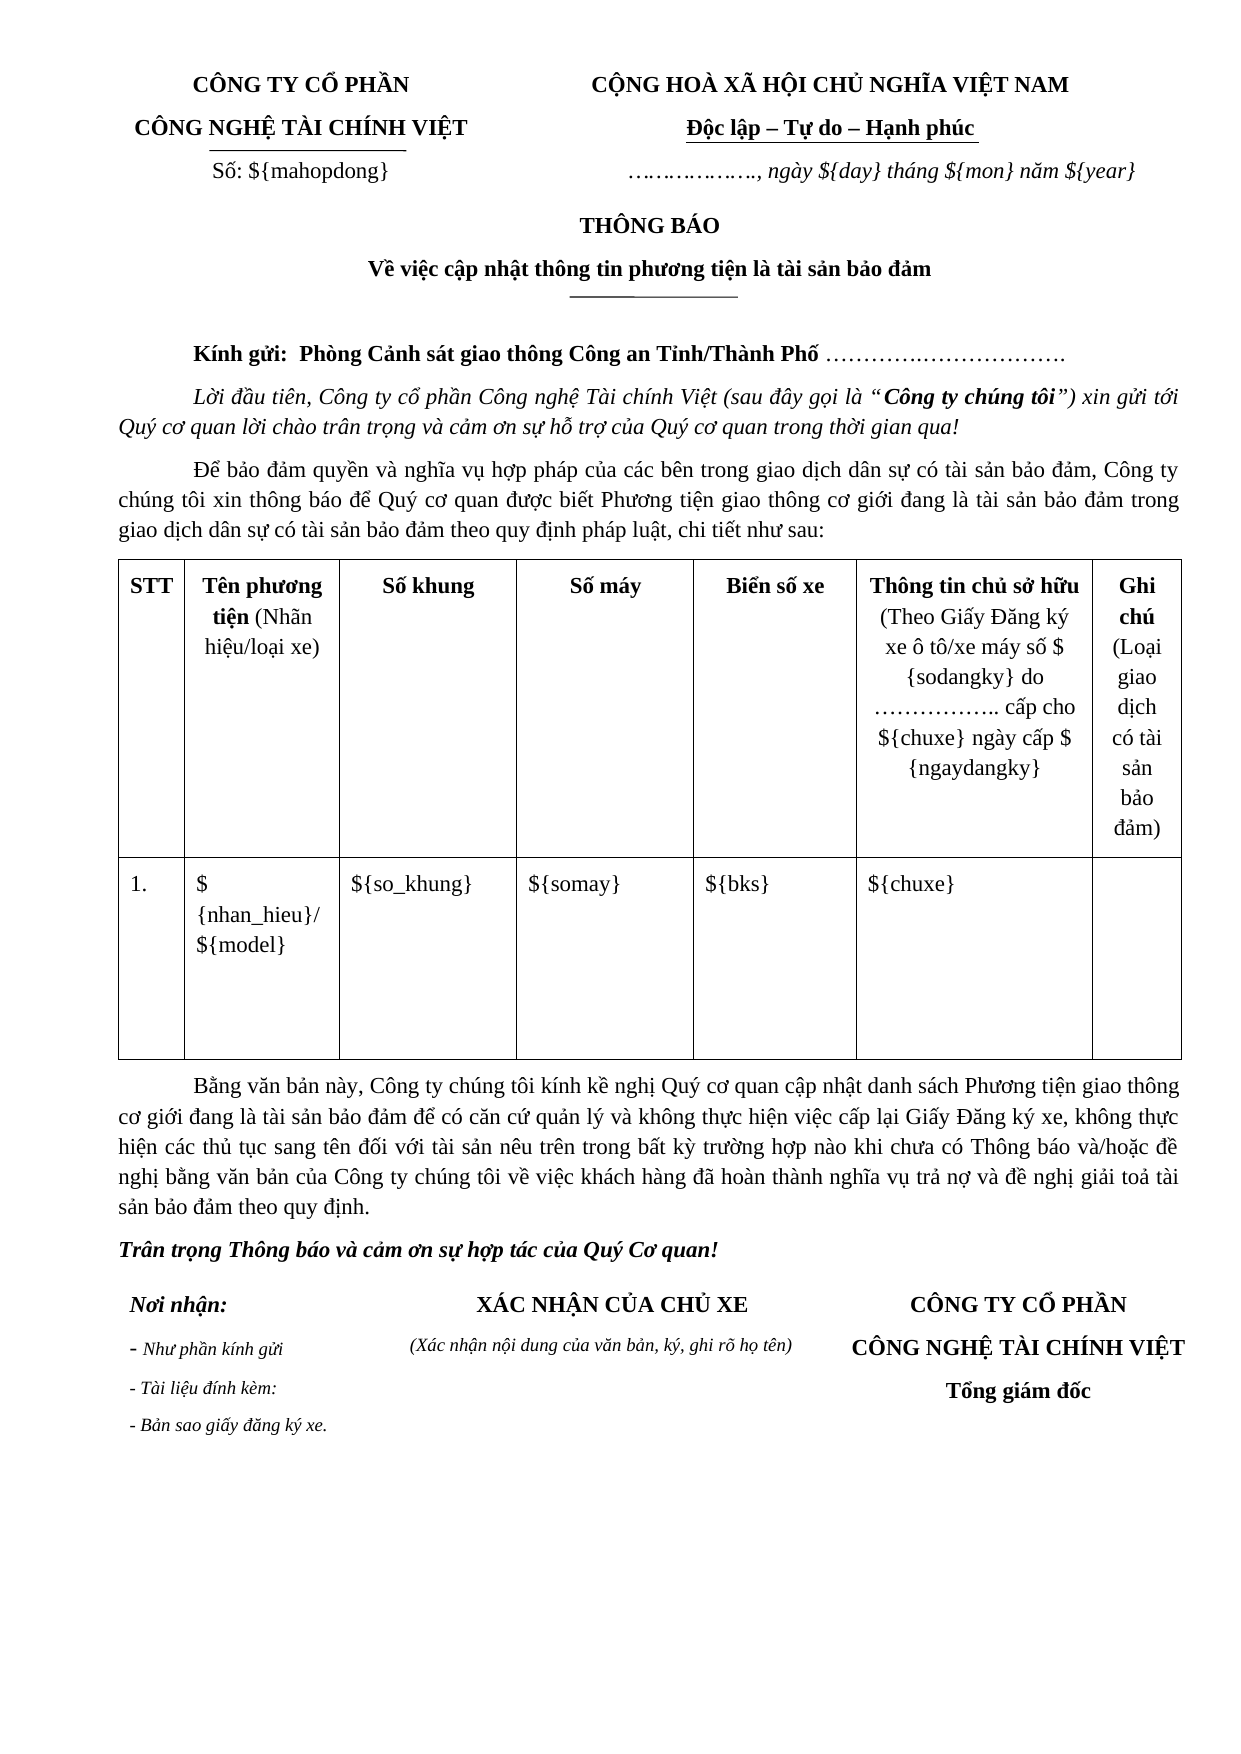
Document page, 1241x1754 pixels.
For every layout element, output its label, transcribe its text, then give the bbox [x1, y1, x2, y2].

table_header Tên phương tiện (Nhãn hiệu/loại xe) [185, 560, 339, 857]
table_cell 1. [119, 858, 184, 1059]
table_header Biển số xe [694, 560, 856, 857]
table_header STT [119, 560, 184, 857]
table_cell ${bks} [694, 858, 856, 1059]
table_header Số máy [517, 560, 693, 857]
table_cell [1093, 858, 1181, 1059]
text Bằng văn bản này, Công ty chúng tôi kính kề nghị Quý cơ quan cập nhật danh sách Phương tiện giao thông cơ giới đang là tài sản bảo đảm để có căn cứ quản lý và không thực hiện việc cấp lại Giấy Đăng ký xe, không thực hiện các thủ tục sang tên đối với tài sản nêu trên trong bất kỳ trường hợp nào khi chưa có Thông báo và/hoặc đề nghị bằng văn bản của Công ty chúng tôi về việc khách hàng đã hoàn thành nghĩa vụ trả nợ và đề nghị giải toả tài sản bảo đảm theo quy định. [118, 1073, 1181, 1220]
text Về việc cập nhật thông tin phương tiện là tài sản bảo đảm [118, 255, 1181, 281]
table_header CÔNG TY CỔ PHẦN CÔNG NGHỆ TÀI CHÍNH VIỆT Số: ${mahopdong} [90, 59, 512, 200]
table_header CÔNG TY CỔ PHẦN CÔNG NGHỆ TÀI CHÍNH VIỆT Tổng giám đốc [826, 1279, 1210, 1494]
table_cell ${so_khung} [340, 858, 516, 1059]
table_cell ${chuxe} [857, 858, 1092, 1059]
text Để bảo đảm quyền và nghĩa vụ hợp pháp của các bên trong giao dịch dân sự có tài sản bảo đảm, Công ty chúng tôi xin thông báo để Quý cơ quan được biết Phương tiện giao thông cơ giới đang là tài sản bảo đảm trong giao dịch dân sự có tài sản bảo đảm theo quy định pháp luật, chi tiết như sau: [118, 456, 1181, 543]
table_header Số khung [340, 560, 516, 857]
table_cell ${nhan_hieu}/${model} [185, 858, 339, 1059]
table_cell ${somay} [517, 858, 693, 1059]
text Trân trọng Thông báo và cảm ơn sự hợp tác của Quý Cơ quan! [118, 1236, 1181, 1262]
table_header Nơi nhận: - Như phần kính gửi - Tài liệu đính kèm: - Bản sao giấy đăng ký xe. [118, 1279, 398, 1494]
table_header Thông tin chủ sở hữu (Theo Giấy Đăng ký xe ô tô/xe máy số ${sodangky} do …………….. cấp cho ${chuxe} ngày cấp ${ngaydangky} [857, 560, 1092, 857]
text Lời đầu tiên, Công ty cổ phần Công nghệ Tài chính Việt (sau đây gọi là “Công ty chúng tôi”) xin gửi tới Quý cơ quan lời chào trân trọng và cảm ơn sự hỗ trợ của Quý cơ quan trong thời gian qua! [118, 383, 1181, 439]
table_header XÁC NHẬN CỦA CHỦ XE (Xác nhận nội dung của văn bản, ký, ghi rõ họ tên) [398, 1279, 826, 1494]
table_header Ghi chú (Loại giao dịch có tài sản bảo đảm) [1093, 560, 1181, 857]
table_header CỘNG HOÀ XÃ HỘI CHỦ NGHĨA VIỆT NAM Độc lập – Tự do – Hạnh phúc ………………., ngày ${day} tháng ${mon} năm ${year} [512, 59, 1149, 200]
text Kính gửi: Phòng Cảnh sát giao thông Công an Tỉnh/Thành Phố ………….………………. [193, 340, 1181, 367]
text THÔNG BÁO [118, 212, 1181, 238]
